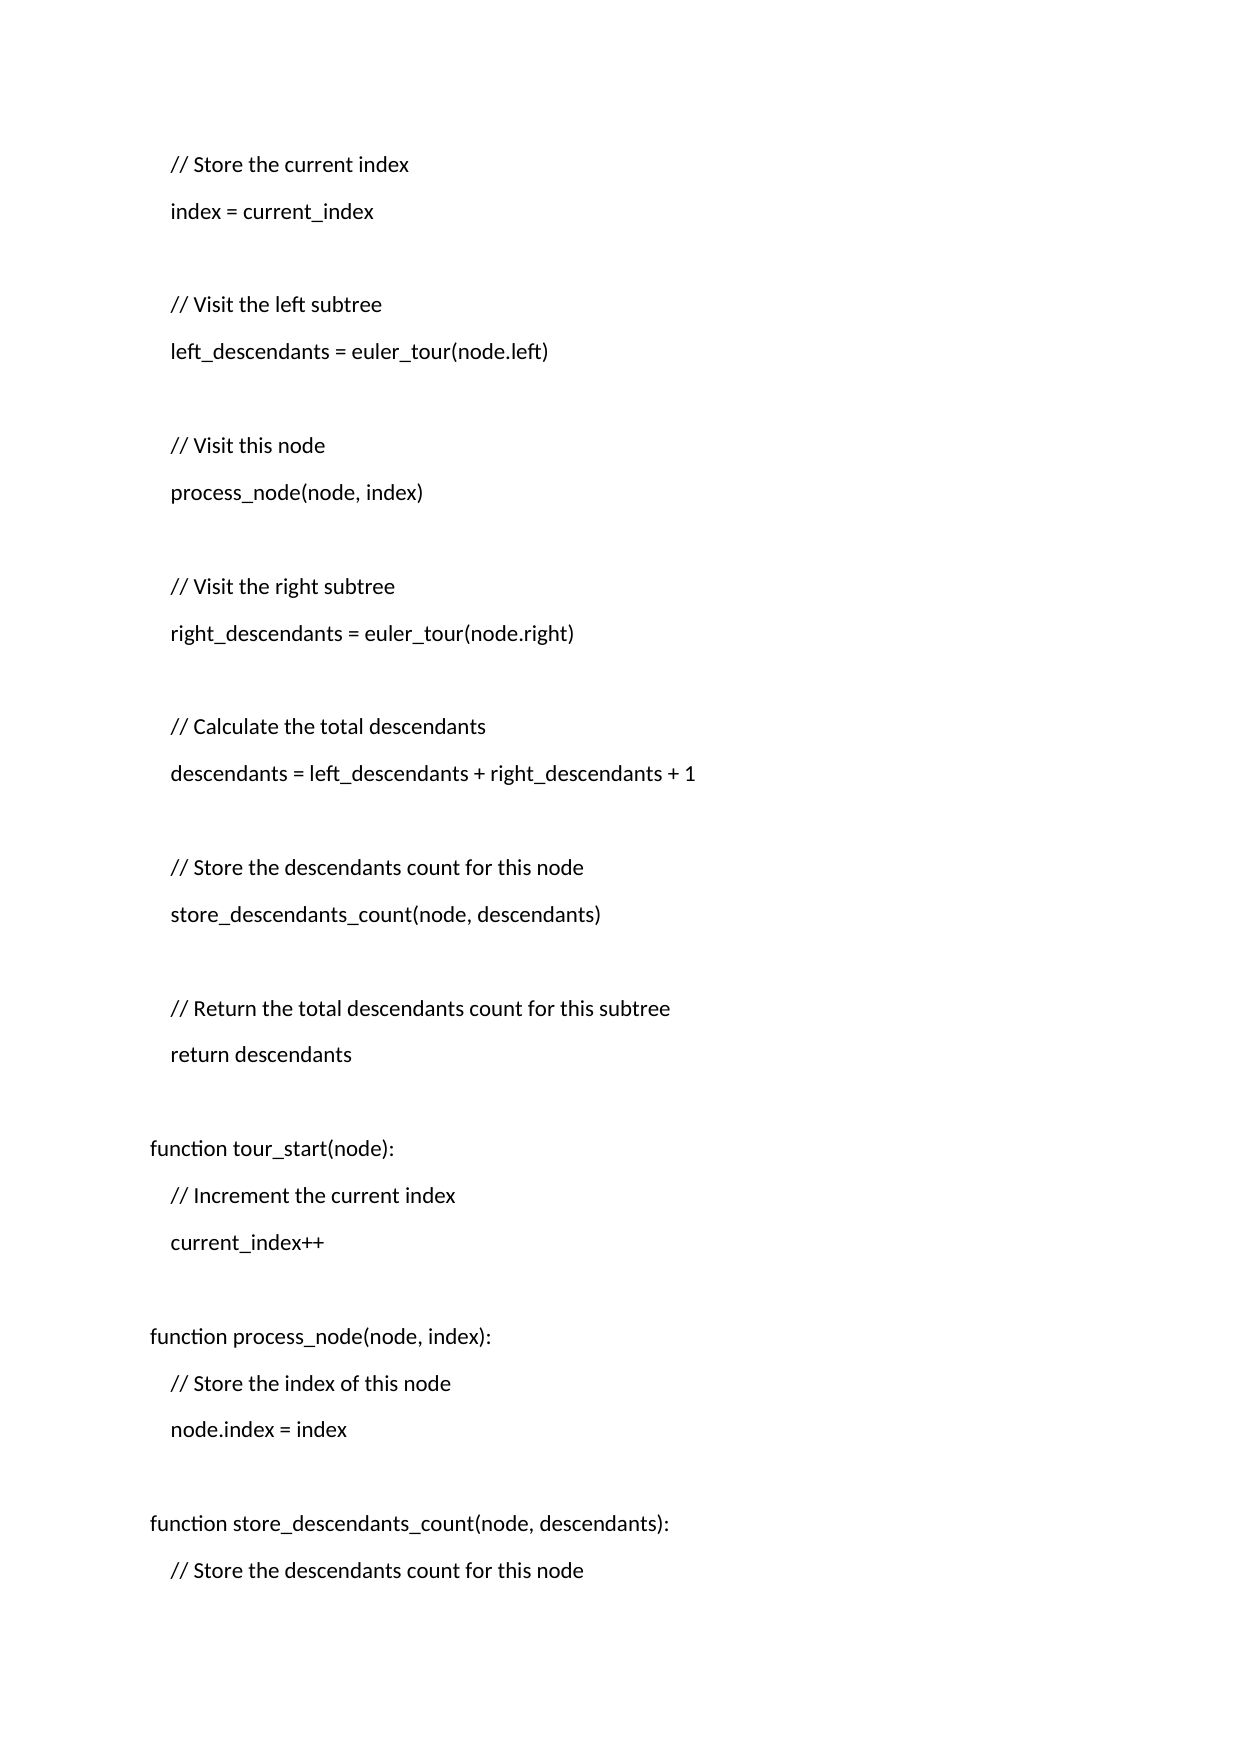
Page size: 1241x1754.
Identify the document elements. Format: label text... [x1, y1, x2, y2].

text right_descendants = euler_tour(node.right) [150, 619, 1090, 647]
text index = current_index [150, 197, 1090, 225]
text // Increment the current index [150, 1181, 1090, 1209]
text function store_descendants_count(node, descendants): [150, 1509, 1090, 1537]
text // Return the total descendants count for this subtree [150, 994, 1090, 1022]
text function tour_start(node): [150, 1134, 1090, 1162]
text return descendants [150, 1041, 1090, 1069]
text // Store the current index [150, 150, 1090, 178]
text // Store the descendants count for this node [150, 853, 1090, 881]
text descendants = left_descendants + right_descendants + 1 [150, 759, 1090, 787]
text store_descendants_count(node, descendants) [150, 900, 1090, 928]
text // Visit the left subtree [150, 291, 1090, 319]
text left_descendants = euler_tour(node.left) [150, 337, 1090, 366]
text // Calculate the total descendants [150, 712, 1090, 741]
text current_index++ [150, 1228, 1090, 1256]
text function process_node(node, index): [150, 1322, 1090, 1350]
text node.index = index [150, 1416, 1090, 1444]
text process_node(node, index) [150, 478, 1090, 506]
text // Visit the right subtree [150, 572, 1090, 600]
text // Store the index of this node [150, 1369, 1090, 1397]
text // Visit this node [150, 431, 1090, 459]
text // Store the descendants count for this node [150, 1556, 1090, 1584]
